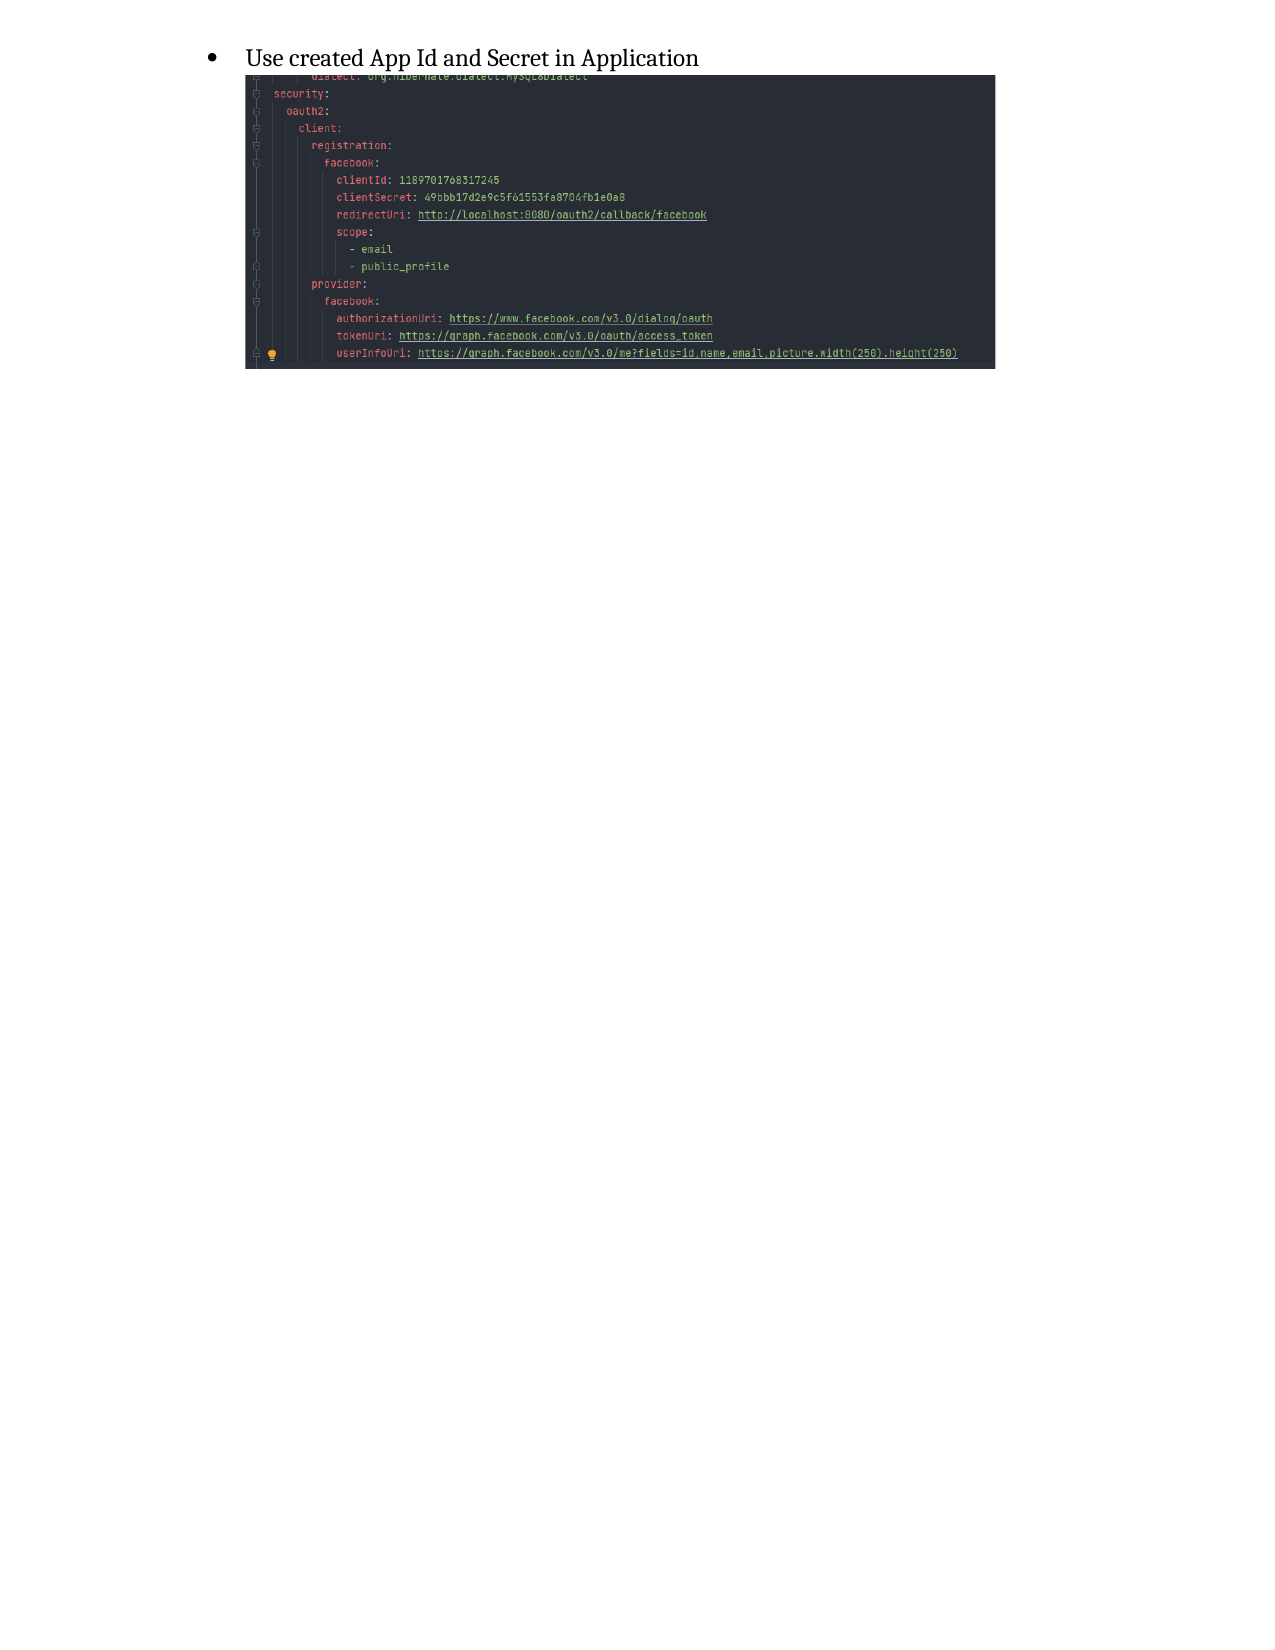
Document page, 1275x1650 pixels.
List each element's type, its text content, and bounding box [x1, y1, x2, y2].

picture [245, 75, 996, 369]
